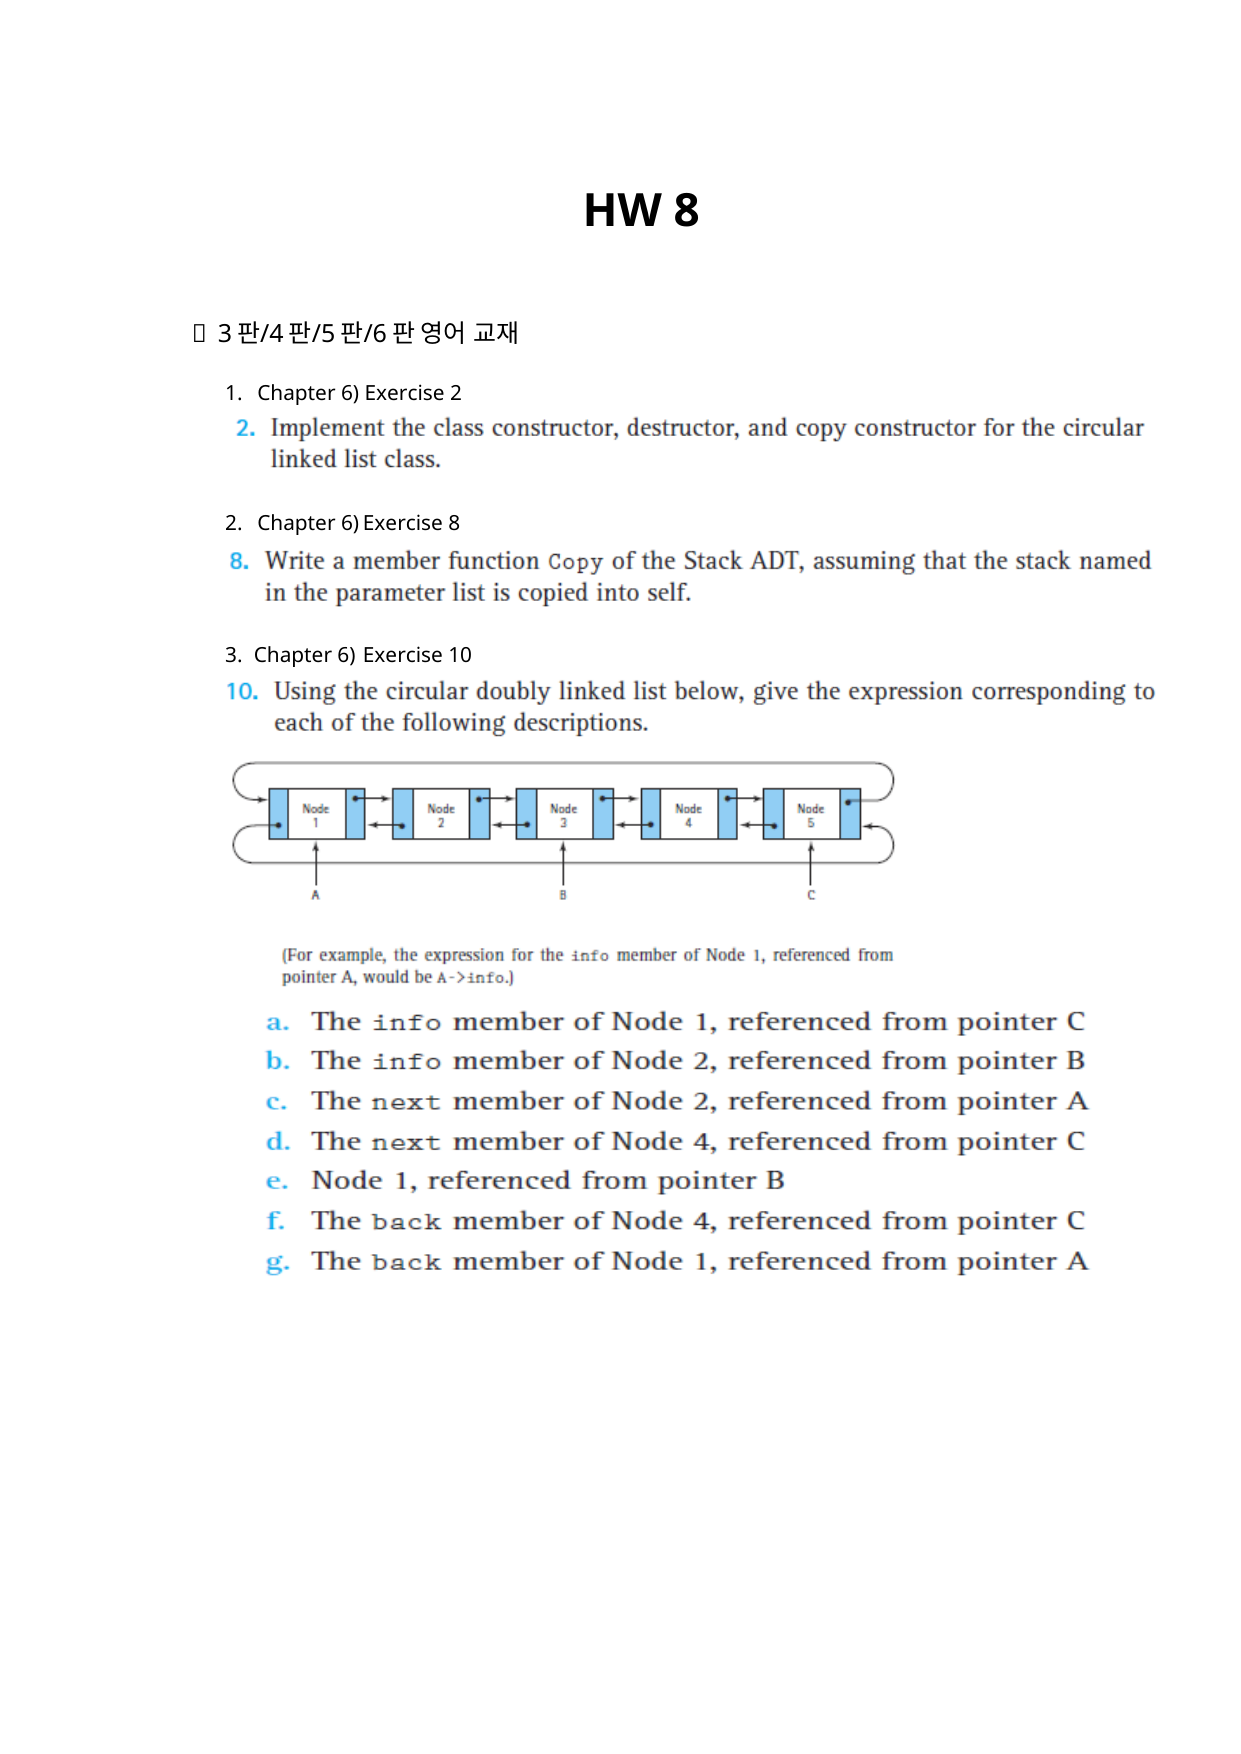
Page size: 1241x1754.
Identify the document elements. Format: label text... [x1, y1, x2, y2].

text 3. Chapter 6) Exercise 10 [225, 640, 1090, 668]
picture [225, 406, 1166, 481]
text 2. Chapter 6) Exercise 8 [225, 508, 1090, 537]
picture [225, 537, 1166, 612]
text 1. Chapter 6) Exercise 2 [225, 378, 1090, 406]
text HW 8 [192, 177, 1090, 239]
picture [225, 668, 1166, 1288]
text  3판/4판/5판/6판 영어 교재 [192, 313, 1090, 349]
